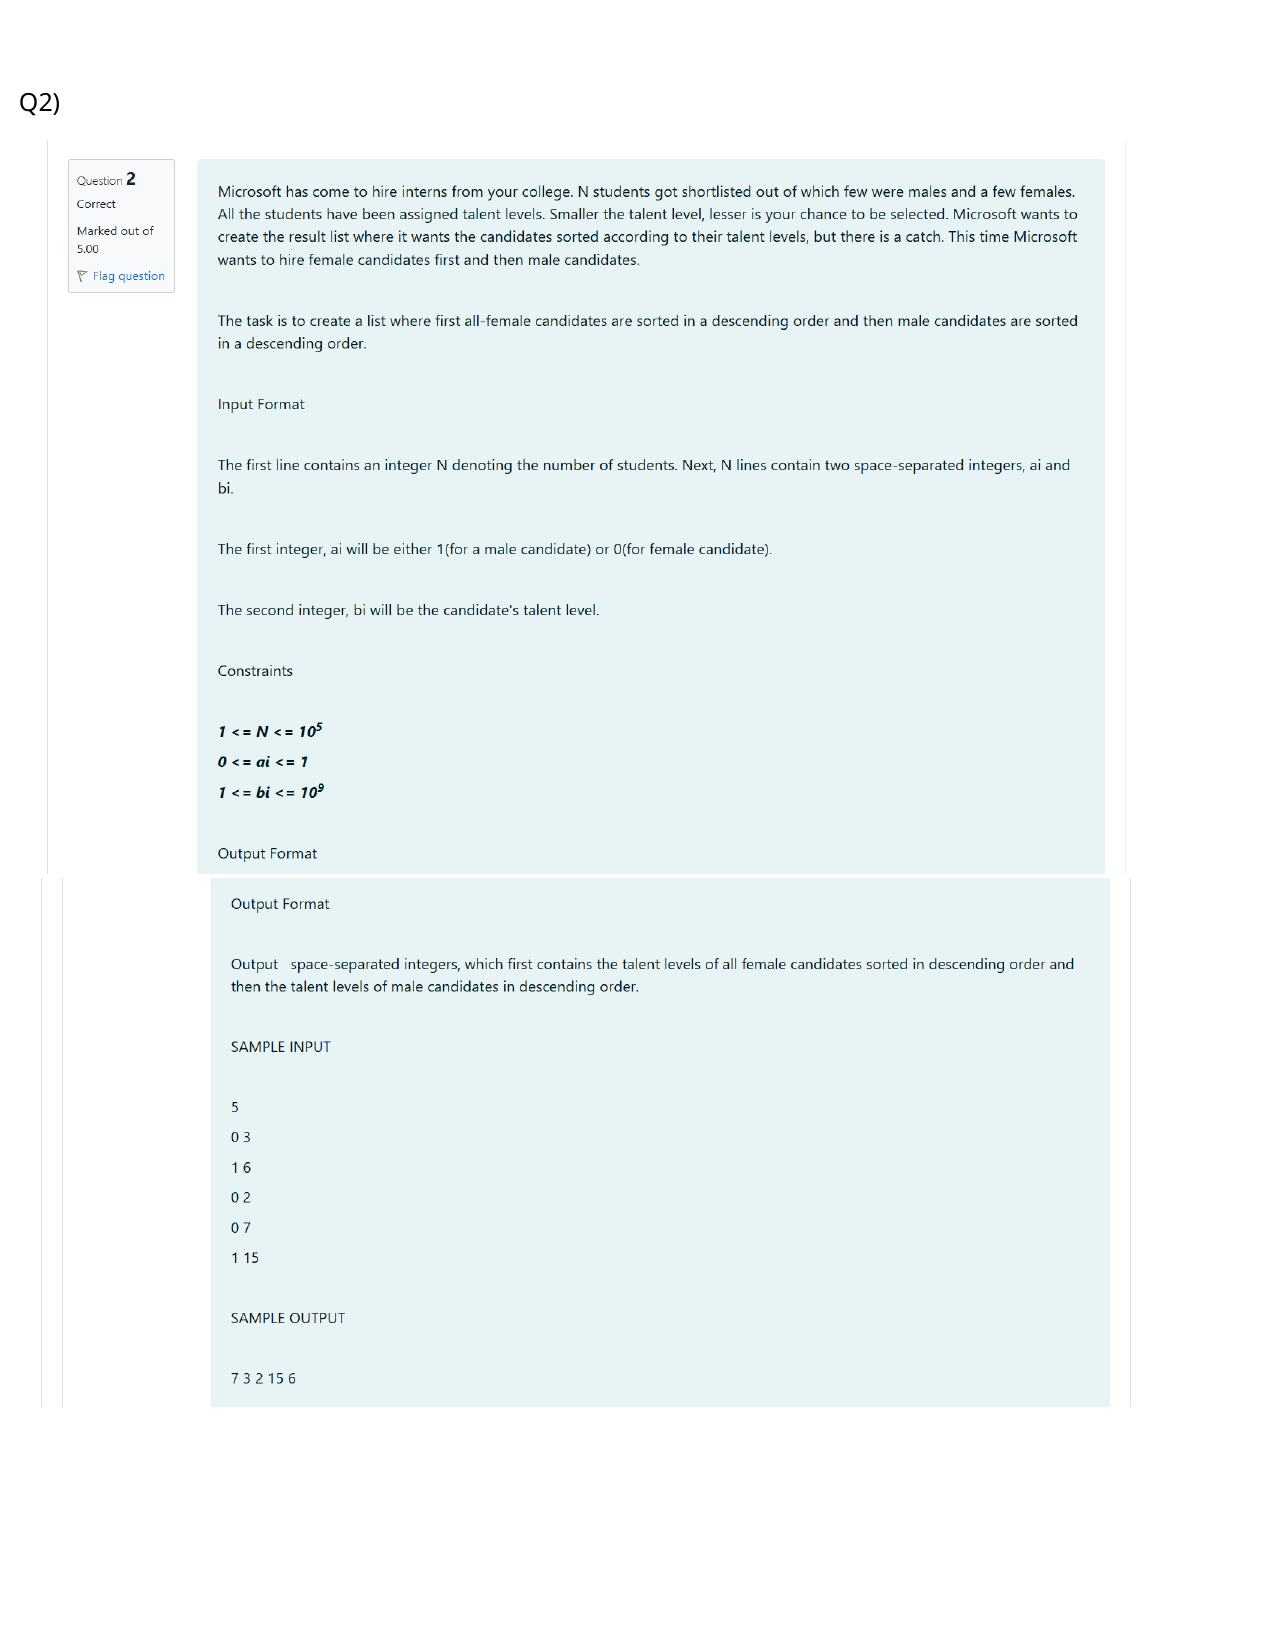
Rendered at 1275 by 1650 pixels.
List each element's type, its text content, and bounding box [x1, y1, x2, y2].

text Q2) [19, 84, 1125, 118]
